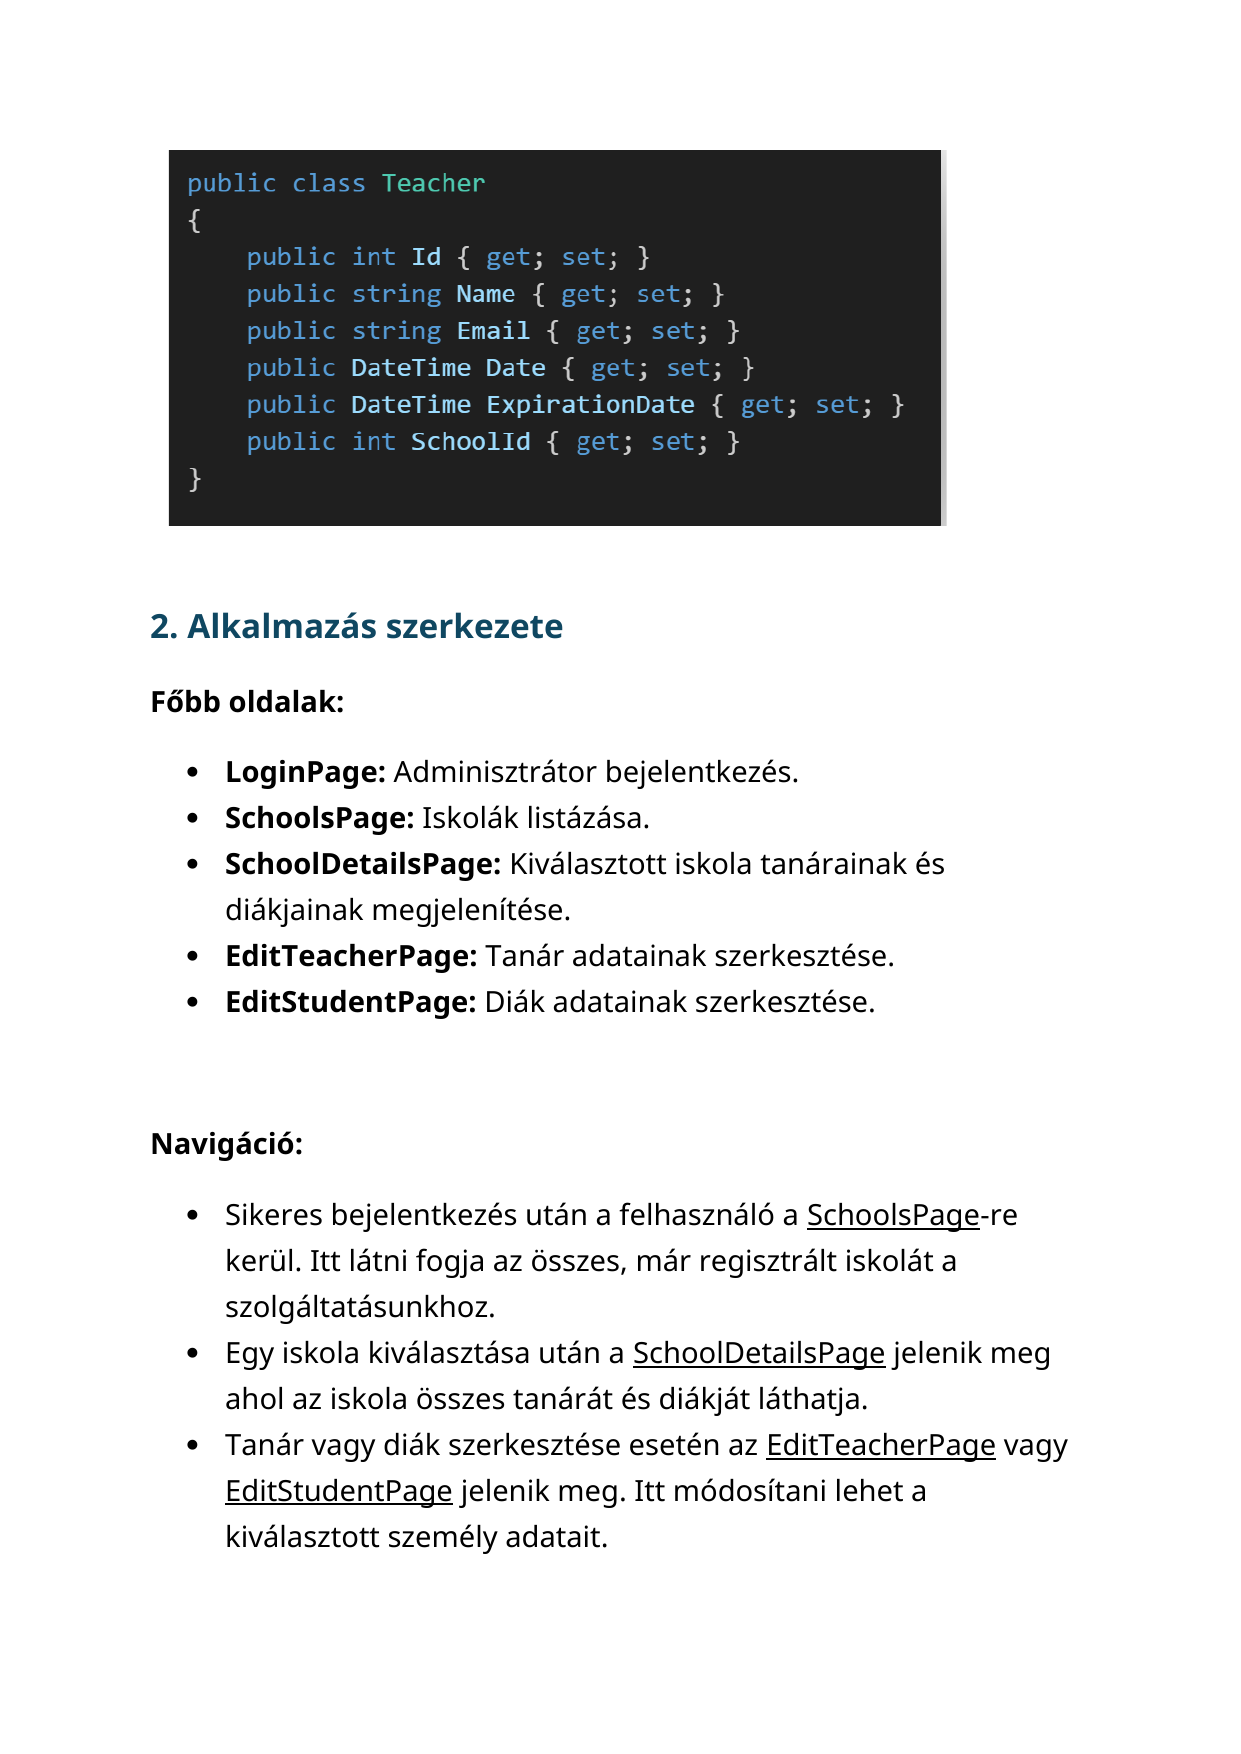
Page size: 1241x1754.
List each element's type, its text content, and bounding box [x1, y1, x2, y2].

list LoginPage: Adminisztrátor bejelentkezés. [187, 752, 1090, 791]
text Navigáció: [150, 1123, 1090, 1163]
text Főbb oldalak: [150, 681, 1090, 721]
list SchoolsPage: Iskolák listázása. [187, 798, 1090, 837]
list Sikeres bejelentkezés után a felhasználó a SchoolsPage-re kerül. Itt látni fogja az összes, már regisztrált iskolát a szolgáltatásunkhoz. [187, 1194, 1090, 1326]
list EditTeacherPage: Tanár adatainak szerkesztése. [187, 936, 1090, 975]
list Egy iskola kiválasztása után a SchoolDetailsPage jelenik meg ahol az iskola összes tanárát és diákját láthatja. [187, 1332, 1090, 1418]
subtitle 2. Alkalmazás szerkezete [150, 603, 1090, 649]
list Tanár vagy diák szerkesztése esetén az EditTeacherPage vagy EditStudentPage jelenik meg. Itt módosítani lehet a kiválasztott személy adatait. [187, 1424, 1090, 1556]
list SchoolDetailsPage: Kiválasztott iskola tanárainak és diákjainak megjelenítése. [187, 844, 1090, 929]
list EditStudentPage: Diák adatainak szerkesztése. [187, 981, 1090, 1021]
